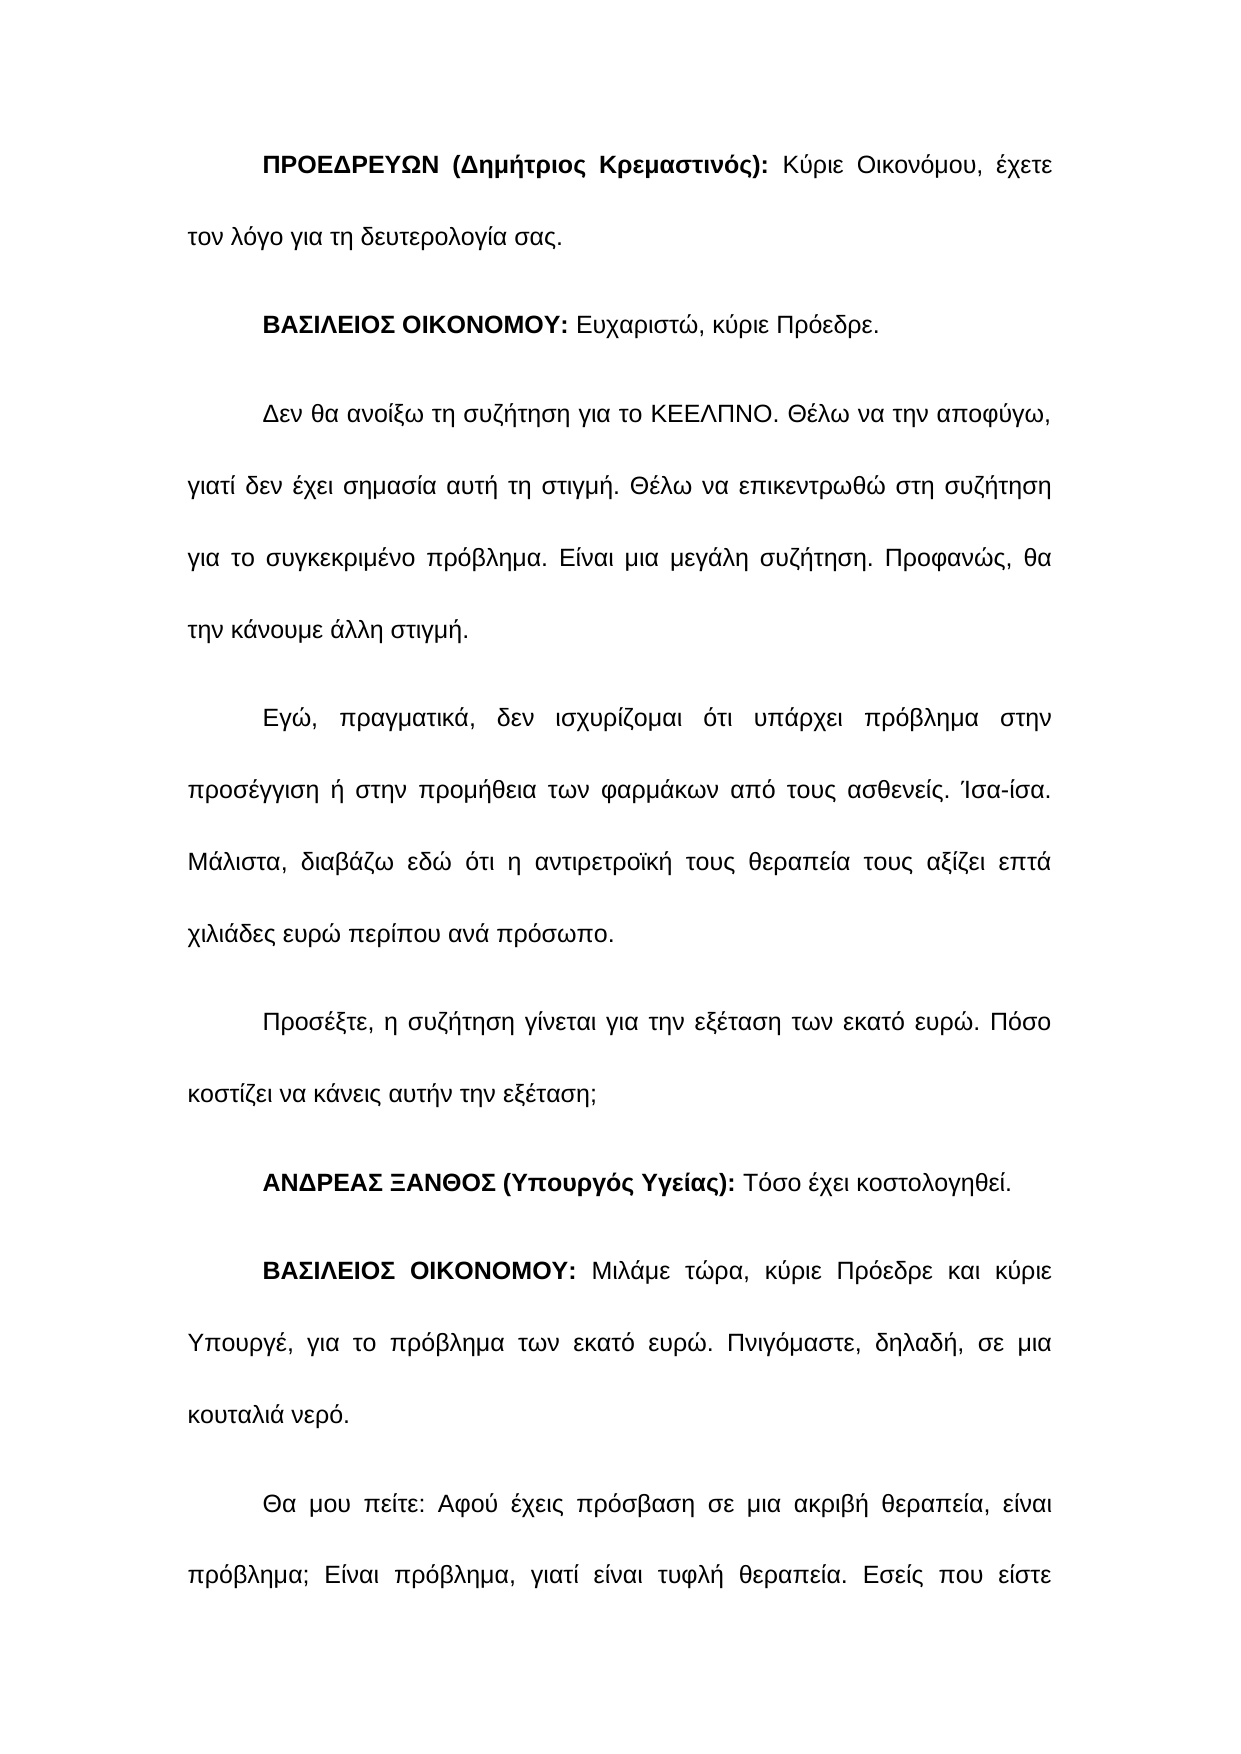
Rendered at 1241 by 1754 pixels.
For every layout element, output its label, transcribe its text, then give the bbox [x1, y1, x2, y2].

text Δεν θα ανοίξω τη συζήτηση για το ΚΕΕΛΠΝΟ. Θέλω να την αποφύγω, γιατί δεν έχει σημασία αυτή τη στιγμή. Θέλω να επικεντρωθώ στη συζήτηση για το συγκεκριμένο πρόβλημα. Είναι μια μεγάλη συζήτηση. Προφανώς, θα την κάνουμε άλλη στιγμή. [187, 399, 1053, 643]
text ΒΑΣΙΛΕΙΟΣ ΟΙΚΟΝΟΜΟΥ: Ευχαριστώ, κύριε Πρόεδρε. [187, 310, 1053, 339]
text ΠΡΟΕΔΡΕΥΩΝ (Δημήτριος Κρεμαστινός): Κύριε Οικονόμου, έχετε τον λόγο για τη δευτερολογία σας. [187, 150, 1053, 251]
text Εγώ, πραγματικά, δεν ισχυρίζομαι ότι υπάρχει πρόβλημα στην προσέγγιση ή στην προμήθεια των φαρμάκων από τους ασθενείς. Ίσα-ίσα. Μάλιστα, διαβάζω εδώ ότι η αντιρετροϊκή τους θεραπεία τους αξίζει επτά χιλιάδες ευρώ περίπου ανά πρόσωπο. [187, 703, 1053, 947]
text ΑΝΔΡΕΑΣ ΞΑΝΘΟΣ (Υπουργός Υγείας): Τόσο έχει κοστολογηθεί. [187, 1168, 1053, 1196]
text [187, 1488, 1053, 1589]
text ΒΑΣΙΛΕΙΟΣ ΟΙΚΟΝΟΜΟΥ: Μιλάμε τώρα, κύριε Πρόεδρε και κύριε Υπουργέ, για το πρόβλημα των εκατό ευρώ. Πνιγόμαστε, δηλαδή, σε μια κουταλιά νερό. [187, 1256, 1053, 1429]
text Προσέξτε, η συζήτηση γίνεται για την εξέταση των εκατό ευρώ. Πόσο κοστίζει να κάνεις αυτήν την εξέταση; [187, 1007, 1053, 1108]
